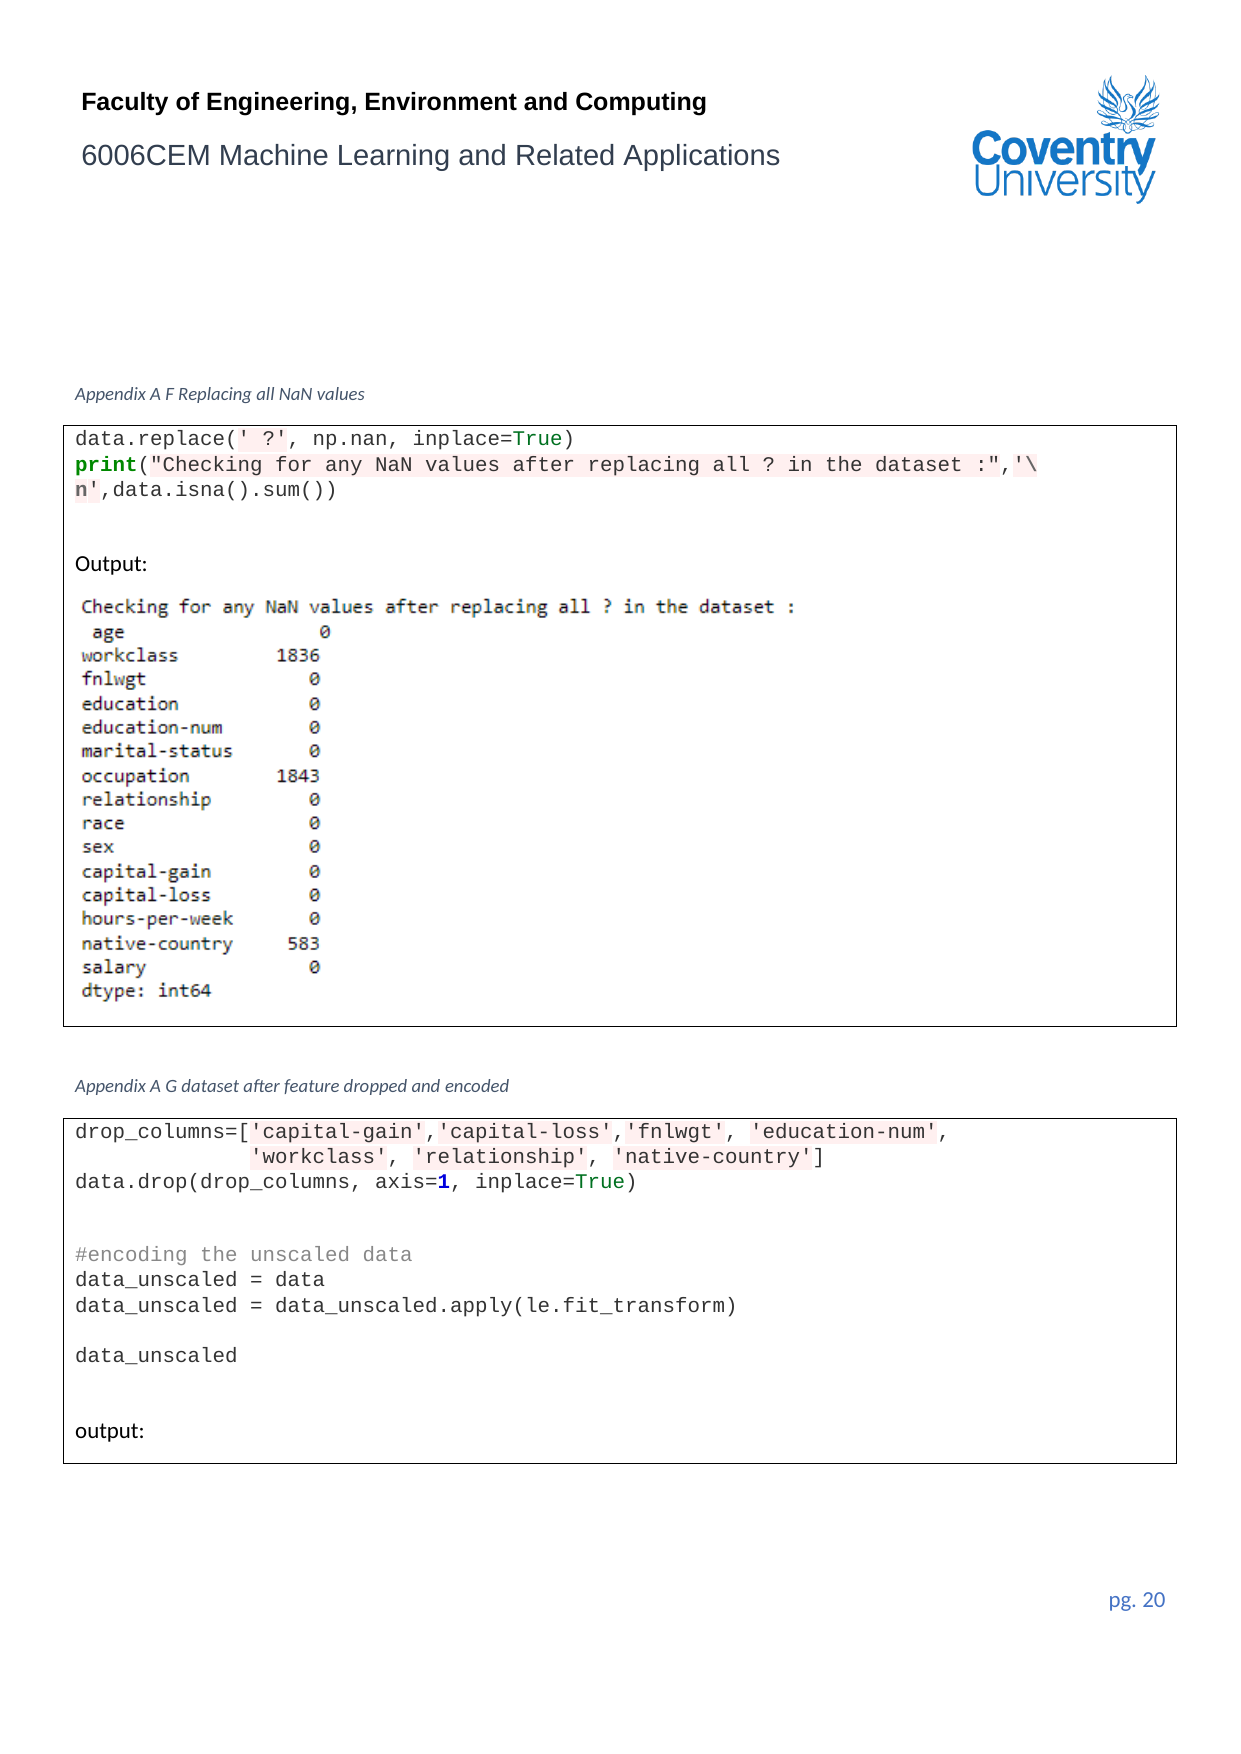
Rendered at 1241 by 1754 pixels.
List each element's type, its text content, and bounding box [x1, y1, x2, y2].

picture [75, 596, 1015, 1008]
picture [972, 75, 1160, 204]
table_header data.replace(' ?', np.nan, inplace=True) print("Checking for any NaN values after replacing all ? in the dataset :",'\n',data.isna().sum()) Output: [64, 426, 1176, 1026]
